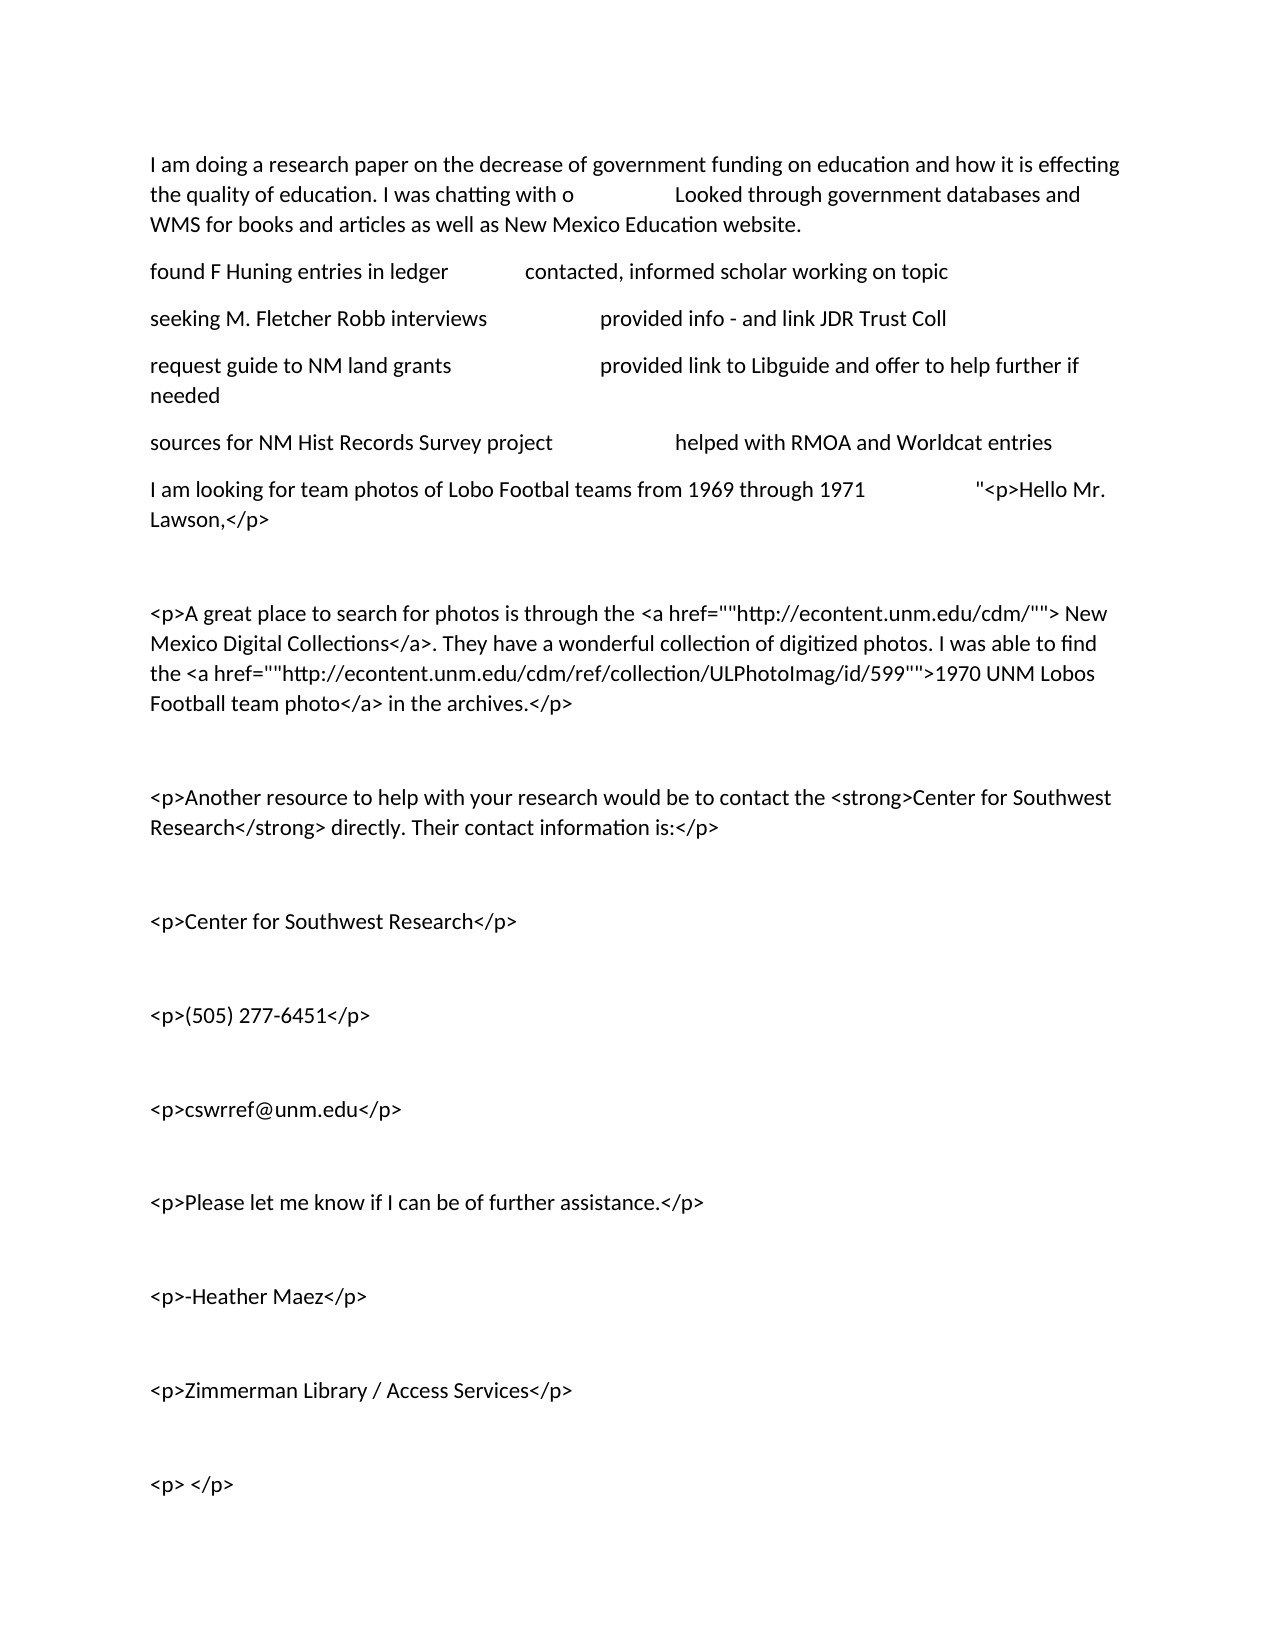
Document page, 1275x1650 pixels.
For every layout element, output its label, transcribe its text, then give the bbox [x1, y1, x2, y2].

text <p>Zimmerman Library / Access Services</p> [150, 1376, 1125, 1404]
text seeking M. Fletcher Robb interviews provided info - and link JDR Trust Coll [150, 304, 1125, 332]
text <p>Another resource to help with your research would be to contact the <strong>Center for Southwest Research</strong> directly. Their contact information is:</p> [150, 783, 1125, 842]
text I am doing a research paper on the decrease of government funding on education and how it is effecting the quality of education. I was chatting with o Looked through government databases and WMS for books and articles as well as New Mexico Education website. [150, 150, 1125, 238]
text found F Huning entries in ledger contacted, informed scholar working on topic [150, 257, 1125, 285]
text <p>cswrref@unm.edu</p> [150, 1095, 1125, 1123]
text <p>A great place to search for photos is through the <a href=""http://econtent.unm.edu/cdm/""> New Mexico Digital Collections</a>. They have a wonderful collection of digitized photos. I was able to find the <a href=""http://econtent.unm.edu/cdm/ref/collection/ULPhotoImag/id/599"">1970 UNM Lobos Football team photo</a> in the archives.</p> [150, 599, 1125, 718]
text request guide to NM land grants provided link to Libguide and offer to help further if needed [150, 351, 1125, 409]
text <p>(505) 277-6451</p> [150, 1001, 1125, 1029]
text <p>Please let me know if I can be of further assistance.</p> [150, 1188, 1125, 1217]
text <p> </p> [150, 1470, 1125, 1498]
text I am looking for team photos of Lobo Footbal teams from 1969 through 1971 "<p>Hello Mr. Lawson,</p> [150, 475, 1125, 533]
text <p>-Heather Maez</p> [150, 1282, 1125, 1310]
text sources for NM Hist Records Survey project helped with RMOA and Worldcat entries [150, 428, 1125, 456]
text <p>Center for Southwest Research</p> [150, 907, 1125, 935]
